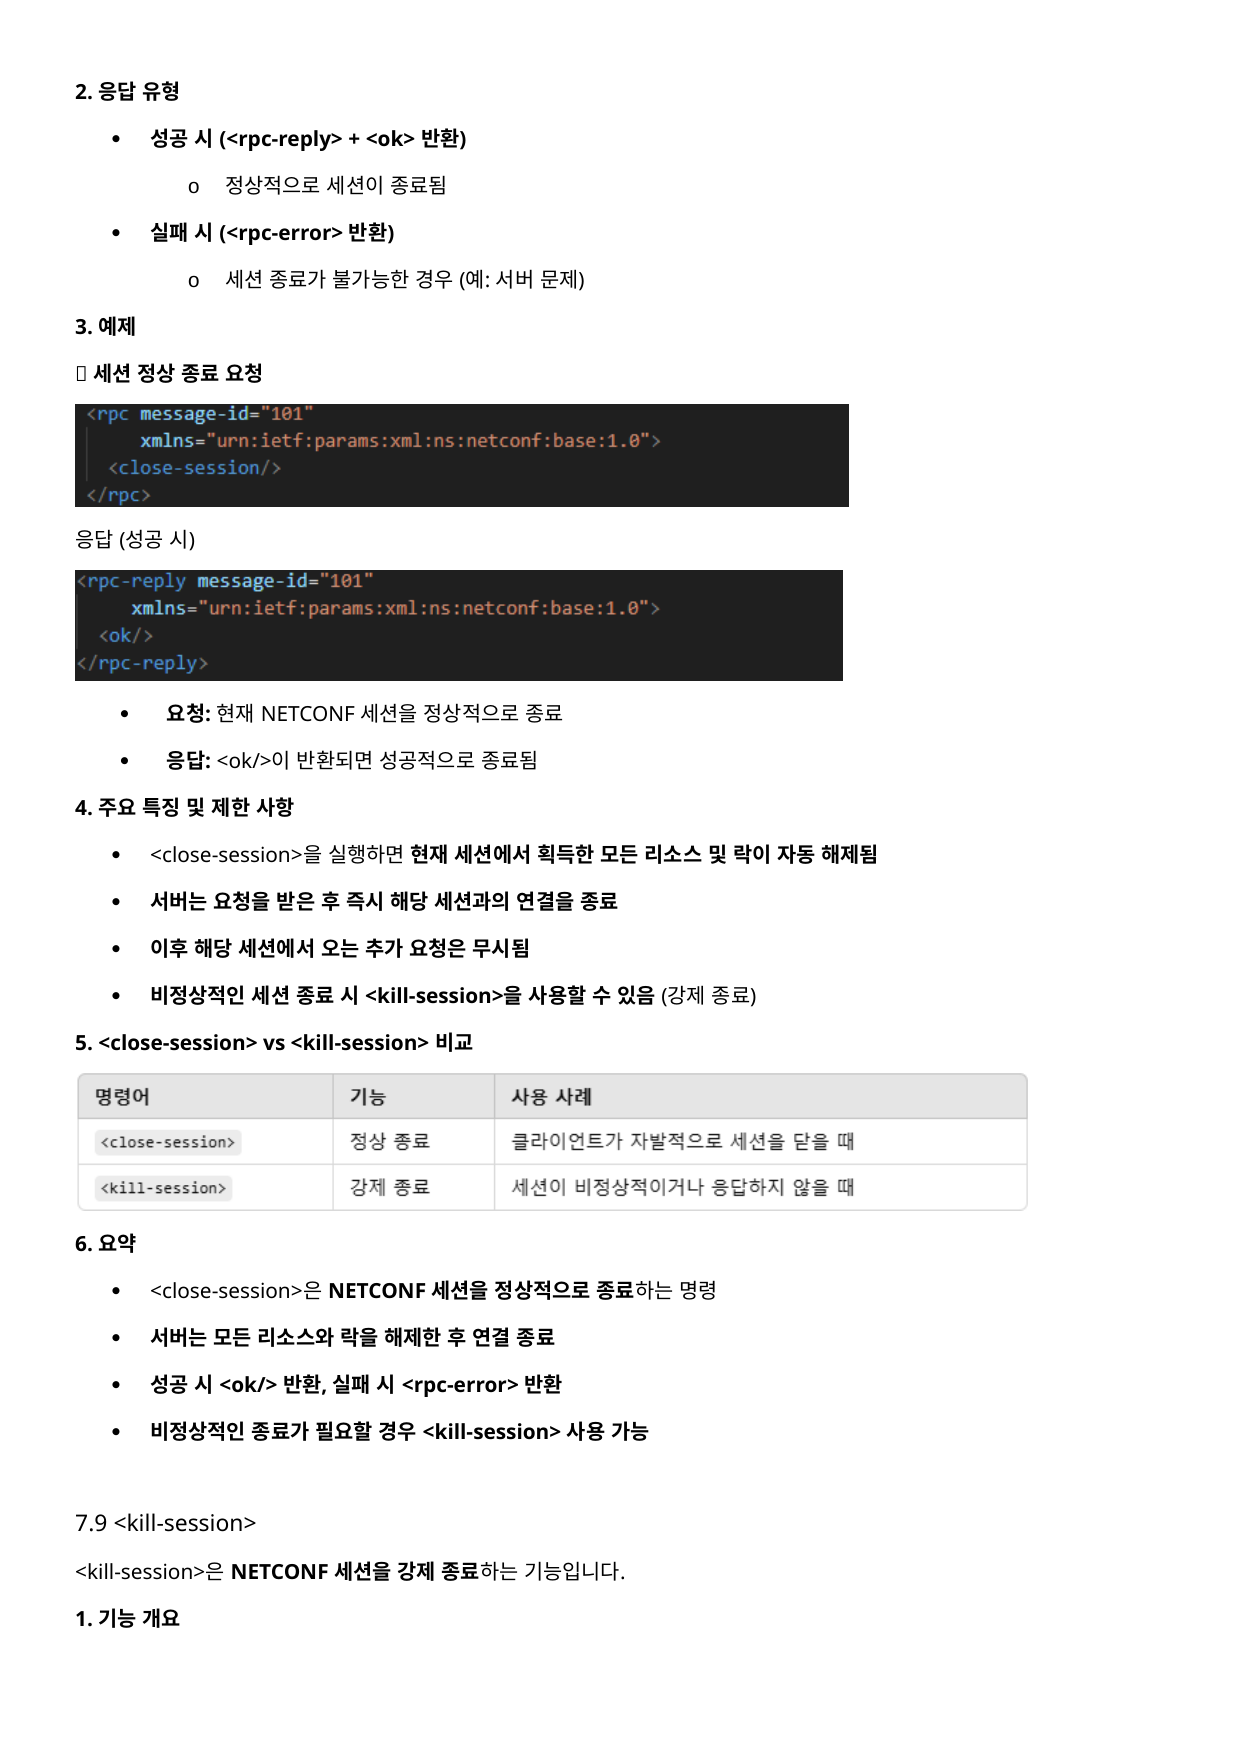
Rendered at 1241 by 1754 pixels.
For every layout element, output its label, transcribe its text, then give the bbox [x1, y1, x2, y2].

text 3. 예제 [75, 310, 1165, 340]
list 요청: 현재 NETCONF 세션을 정상적으로 종료 [121, 697, 1165, 728]
picture [75, 1073, 1032, 1211]
list 성공 시 (<rpc-reply> + <ok> 반환) [112, 122, 1165, 152]
list 응답: <ok/>이 반환되면 성공적으로 종료됨 [121, 744, 1165, 775]
list 실패 시 (<rpc-error> 반환) [112, 216, 1165, 246]
text <kill-session>은 NETCONF 세션을 강제 종료하는 기능입니다. [75, 1555, 1165, 1585]
text 5. <close-session> vs <kill-session> 비교 [75, 1026, 1165, 1056]
subtitle 7.9 <kill-session> [75, 1507, 1165, 1538]
picture [75, 404, 849, 507]
list 서버는 모든 리소스와 락을 해제한 후 연결 종료 [112, 1321, 1165, 1351]
list <close-session>은 NETCONF 세션을 정상적으로 종료하는 명령 [112, 1274, 1165, 1304]
list <close-session>을 실행하면 현재 세션에서 획득한 모든 리소스 및 락이 자동 해제됨 [112, 838, 1165, 869]
text 1. 기능 개요 [75, 1602, 1165, 1632]
list 비정상적인 세션 종료 시 <kill-session>을 사용할 수 있음 (강제 종료) [112, 979, 1165, 1009]
list 세션 종료가 불가능한 경우 (예: 서버 문제) [187, 263, 1165, 293]
list 이후 해당 세션에서 오는 추가 요청은 무시됨 [112, 932, 1165, 962]
picture [75, 570, 843, 681]
list 비정상적인 종료가 필요할 경우 <kill-session> 사용 가능 [112, 1415, 1165, 1445]
list 정상적으로 세션이 종료됨 [187, 169, 1165, 199]
text 2. 응답 유형 [75, 75, 1165, 105]
text ✅ 세션 정상 종료 요청 [75, 357, 1165, 387]
text 응답 (성공 시) [75, 524, 1165, 554]
text 6. 요약 [75, 1227, 1165, 1257]
list 성공 시 <ok/> 반환, 실패 시 <rpc-error> 반환 [112, 1368, 1165, 1398]
text 4. 주요 특징 및 제한 사항 [75, 791, 1165, 822]
list 서버는 요청을 받은 후 즉시 해당 세션과의 연결을 종료 [112, 885, 1165, 916]
